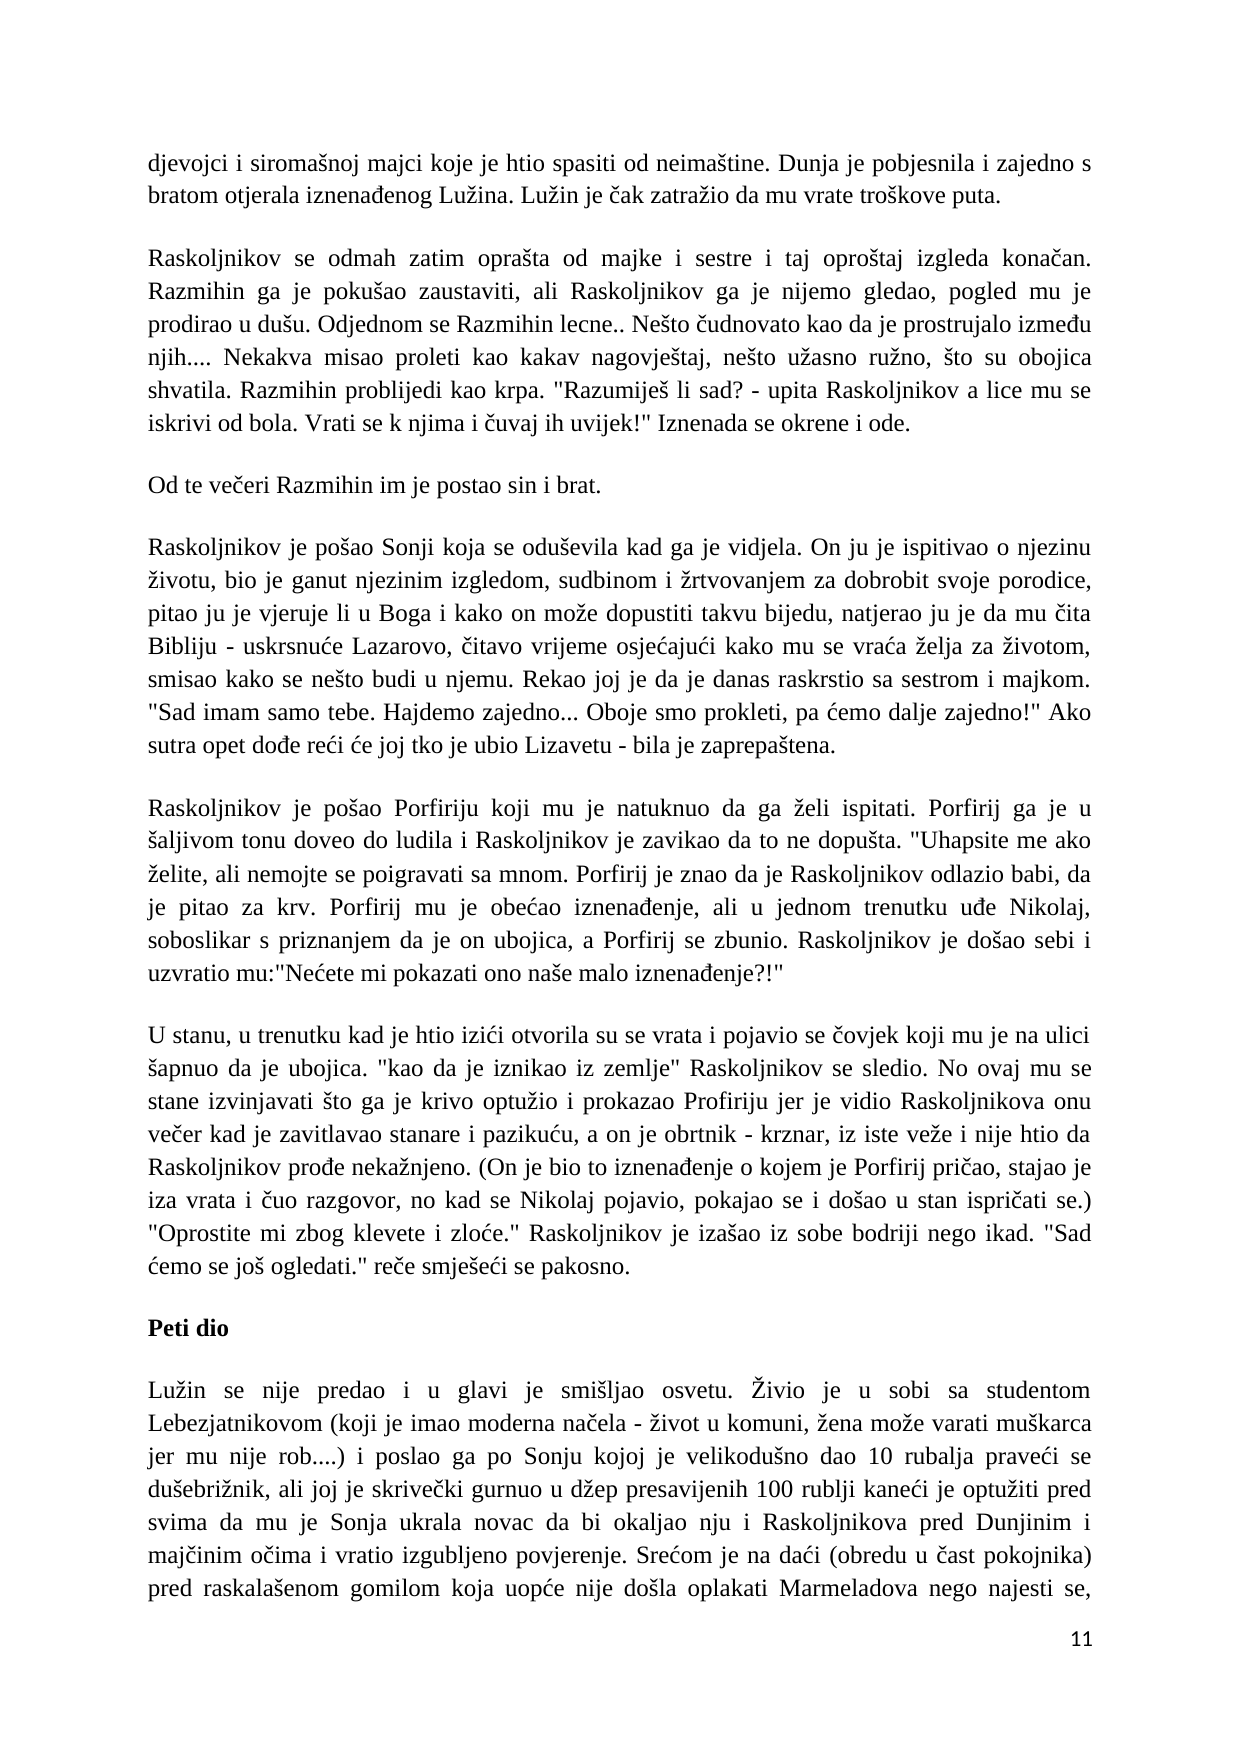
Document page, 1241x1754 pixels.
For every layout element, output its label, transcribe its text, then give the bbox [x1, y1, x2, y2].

subtitle Peti dio [148, 1313, 1093, 1342]
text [148, 148, 1093, 209]
text Raskoljnikov se odmah zatim oprašta od majke i sestre i taj oproštaj izgleda konačan. Razmihin ga je pokušao zaustaviti, ali Raskoljnikov ga je nijemo gledao, pogled mu je prodirao u dušu. Odjednom se Razmihin lecne.. Nešto čudnovato kao da je prostrujalo između njih.... Nekakva misao proleti kao kakav nagovještaj, nešto užasno ružno, što su obojica shvatila. Razmihin problijedi kao krpa. "Razumiješ li sad? - upita Raskoljnikov a lice mu se iskrivi od bola. Vrati se k njima i čuvaj ih uvijek!" Iznenada se okrene i ode. [148, 243, 1093, 437]
text Od te večeri Razmihin im je postao sin i brat. [148, 470, 1093, 499]
text U stanu, u trenutku kad je htio izići otvorila su se vrata i pojavio se čovjek koji mu je na ulici šapnuo da je ubojica. "kao da je iznikao iz zemlje" Raskoljnikov se sledio. No ovaj mu se stane izvinjavati što ga je krivo optužio i prokazao Profiriju jer je vidio Raskoljnikova onu večer kad je zavitlavao stanare i pazikuću, a on je obrtnik - krznar, iz iste veže i nije htio da Raskoljnikov prođe nekažnjeno. (On je bio to iznenađenje o kojem je Porfirij pričao, stajao je iza vrata i čuo razgovor, no kad se Nikolaj pojavio, pokajao se i došao u stan ispričati se.) "Oprostite mi zbog klevete i zloće." Raskoljnikov je izašao iz sobe bodriji nego ikad. "Sad ćemo se još ogledati." reče smješeći se pakosno. [148, 1020, 1093, 1280]
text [148, 1375, 1093, 1602]
text Raskoljnikov je pošao Sonji koja se oduševila kad ga je vidjela. On ju je ispitivao o njezinu životu, bio je ganut njezinim izgledom, sudbinom i žrtvovanjem za dobrobit svoje porodice, pitao ju je vjeruje li u Boga i kako on može dopustiti takvu bijedu, natjerao ju je da mu čita Bibliju - uskrsnuće Lazarovo, čitavo vrijeme osjećajući kako mu se vraća želja za životom, smisao kako se nešto budi u njemu. Rekao joj je da je danas raskrstio sa sestrom i majkom. "Sad imam samo tebe. Hajdemo zajedno... Oboje smo prokleti, pa ćemo dalje zajedno!" Ako sutra opet dođe reći će joj tko je ubio Lizavetu - bila je zaprepaštena. [148, 532, 1093, 759]
text Raskoljnikov je pošao Porfiriju koji mu je natuknuo da ga želi ispitati. Porfirij ga je u šaljivom tonu doveo do ludila i Raskoljnikov je zavikao da to ne dopušta. "Uhapsite me ako želite, ali nemojte se poigravati sa mnom. Porfirij je znao da je Raskoljnikov odlazio babi, da je pitao za krv. Porfirij mu je obećao iznenađenje, ali u jednom trenutku uđe Nikolaj, soboslikar s priznanjem da je on ubojica, a Porfirij se zbunio. Raskoljnikov je došao sebi i uzvratio mu:"Nećete mi pokazati ono naše malo iznenađenje?!" [148, 793, 1093, 986]
